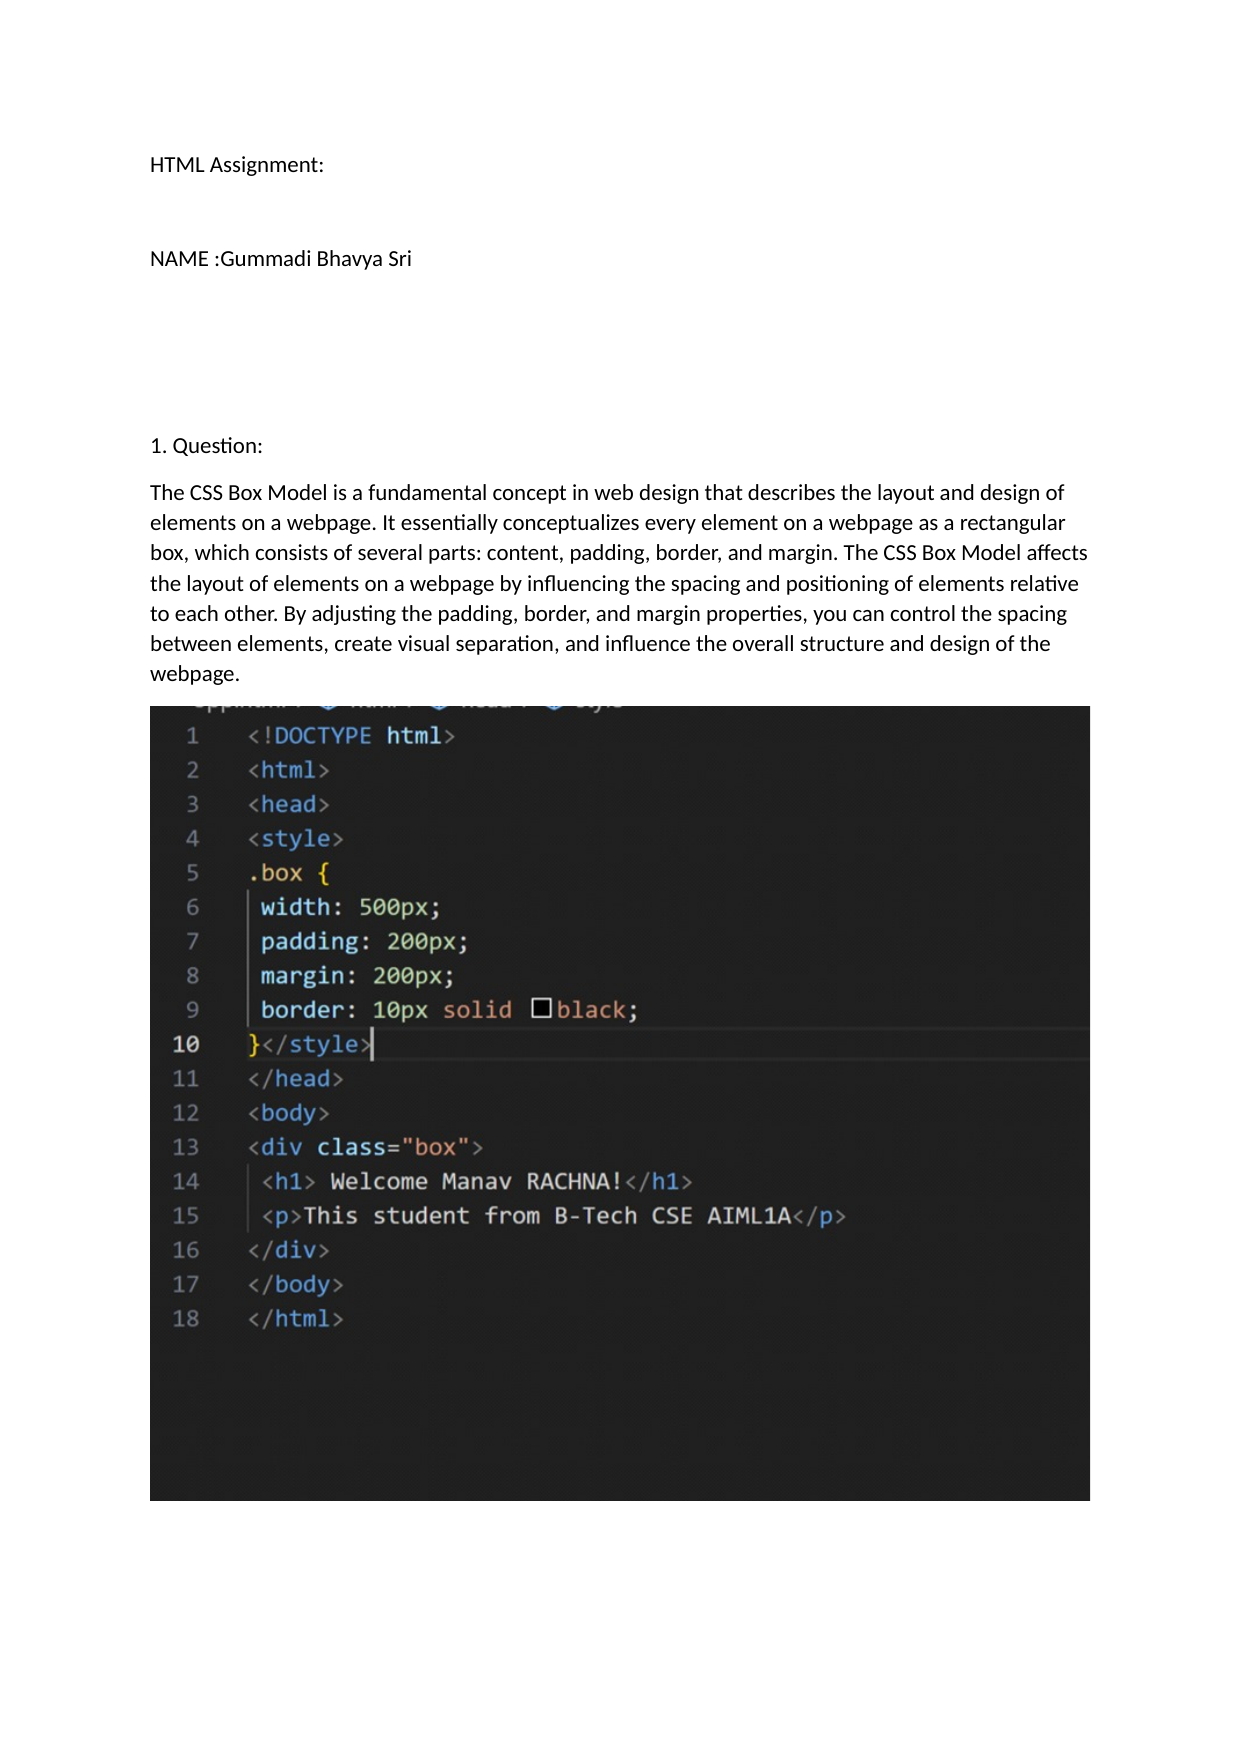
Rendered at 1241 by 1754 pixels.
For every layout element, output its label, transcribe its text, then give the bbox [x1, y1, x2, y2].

text HTML Assignment: [150, 150, 1090, 178]
text The CSS Box Model is a fundamental concept in web design that describes the layout and design of elements on a webpage. It essentially conceptualizes every element on a webpage as a rectangular box, which consists of several parts: content, padding, border, and margin. The CSS Box Model affects the layout of elements on a webpage by influencing the spacing and positioning of elements relative to each other. By adjusting the padding, border, and margin properties, you can control the spacing between elements, create visual separation, and influence the overall structure and design of the webpage. [150, 478, 1090, 687]
picture [150, 706, 1091, 1501]
text 1. Question: [150, 431, 1090, 459]
text NAME :Gummadi Bhavya Sri [150, 244, 1090, 272]
